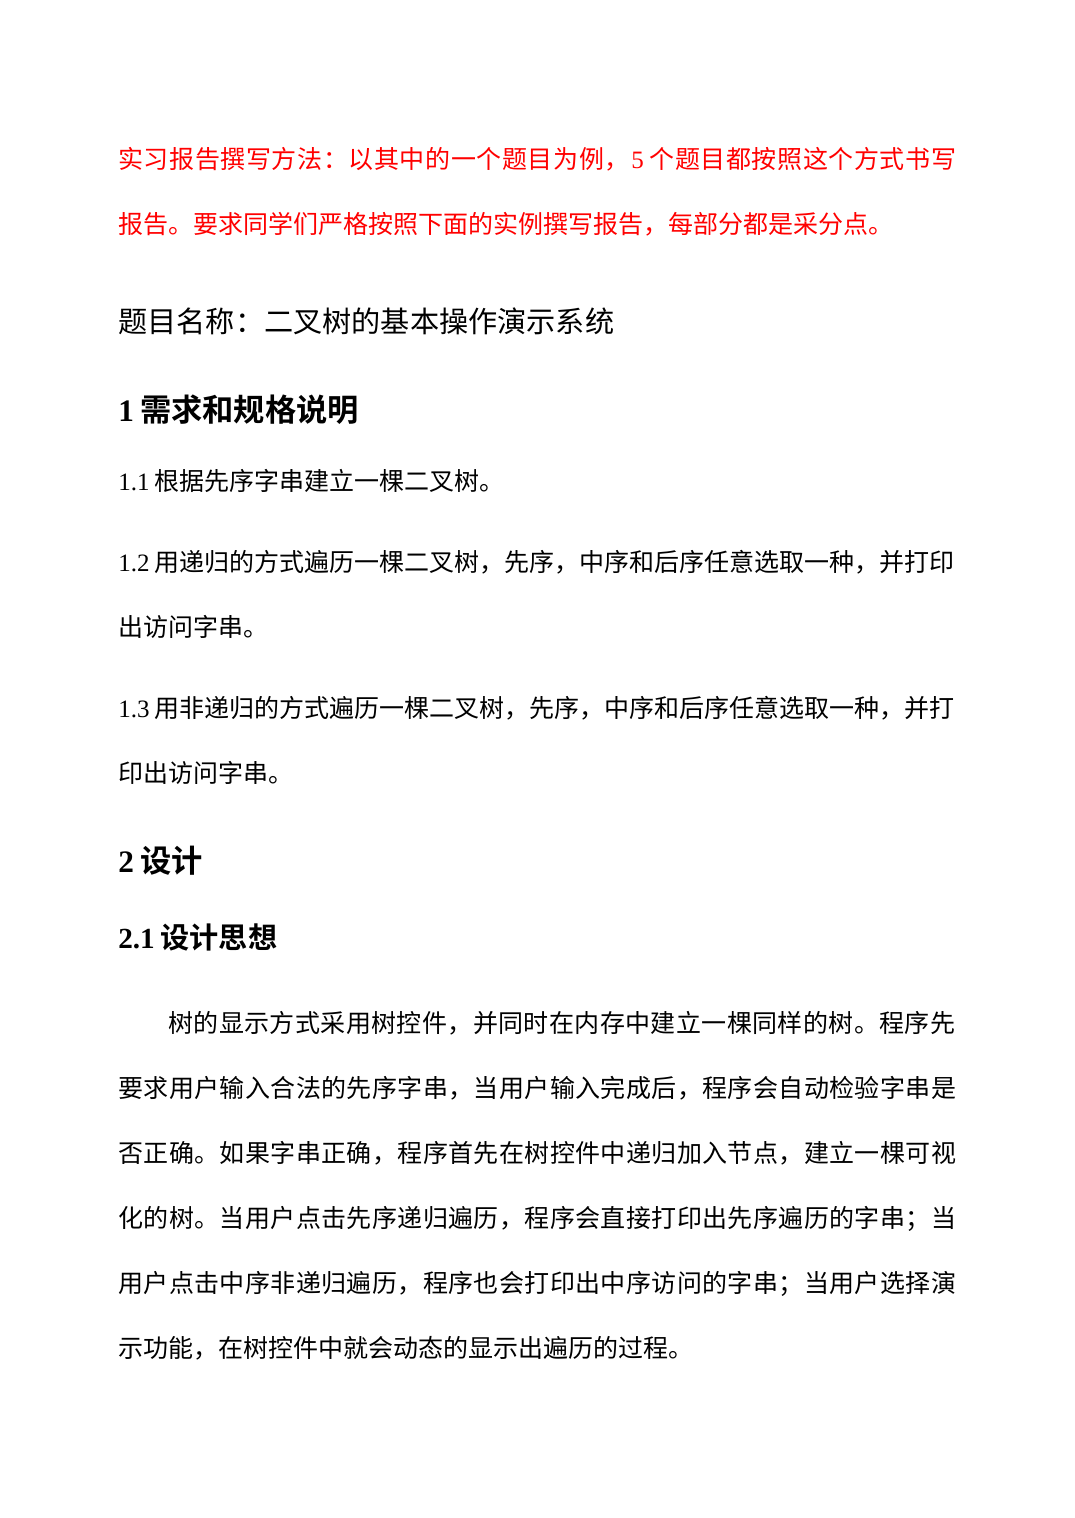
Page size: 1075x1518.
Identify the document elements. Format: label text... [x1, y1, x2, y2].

text 树的显示方式采用树控件，并同时在内存中建立一棵同样的树。程序先要求用户输入合法的先序字串，当用户输入完成后，程序会自动检验字串是否正确。如果字串正确，程序首先在树控件中递归加入节点，建立一棵可视化的树。当用户点击先序递归遍历，程序会直接打印出先序遍历的字串；当用户点击中序非递归遍历，程序也会打印出中序访问的字串；当用户选择演示功能，在树控件中就会动态的显示出遍历的过程。 [118, 989, 957, 1379]
subtitle 1需求和规格说明 [118, 385, 942, 430]
subtitle 2设计 [118, 837, 942, 882]
text 1.2用递归的方式遍历一棵二叉树，先序，中序和后序任意选取一种，并打印出访问字串。 [118, 528, 957, 658]
text 1.1根据先序字串建立一棵二叉树。 [118, 447, 957, 512]
text 1.3用非递归的方式遍历一棵二叉树，先序，中序和后序任意选取一种，并打印出访问字串。 [118, 674, 957, 804]
subtitle 2.1设计思想 [118, 914, 942, 957]
text 实习报告撰写方法：以其中的一个题目为例，5个题目都按照这个方式书写报告。要求同学们严格按照下面的实例撰写报告，每部分都是采分点。 [118, 125, 957, 255]
text 题目名称：二叉树的基本操作演示系统 [118, 288, 957, 353]
